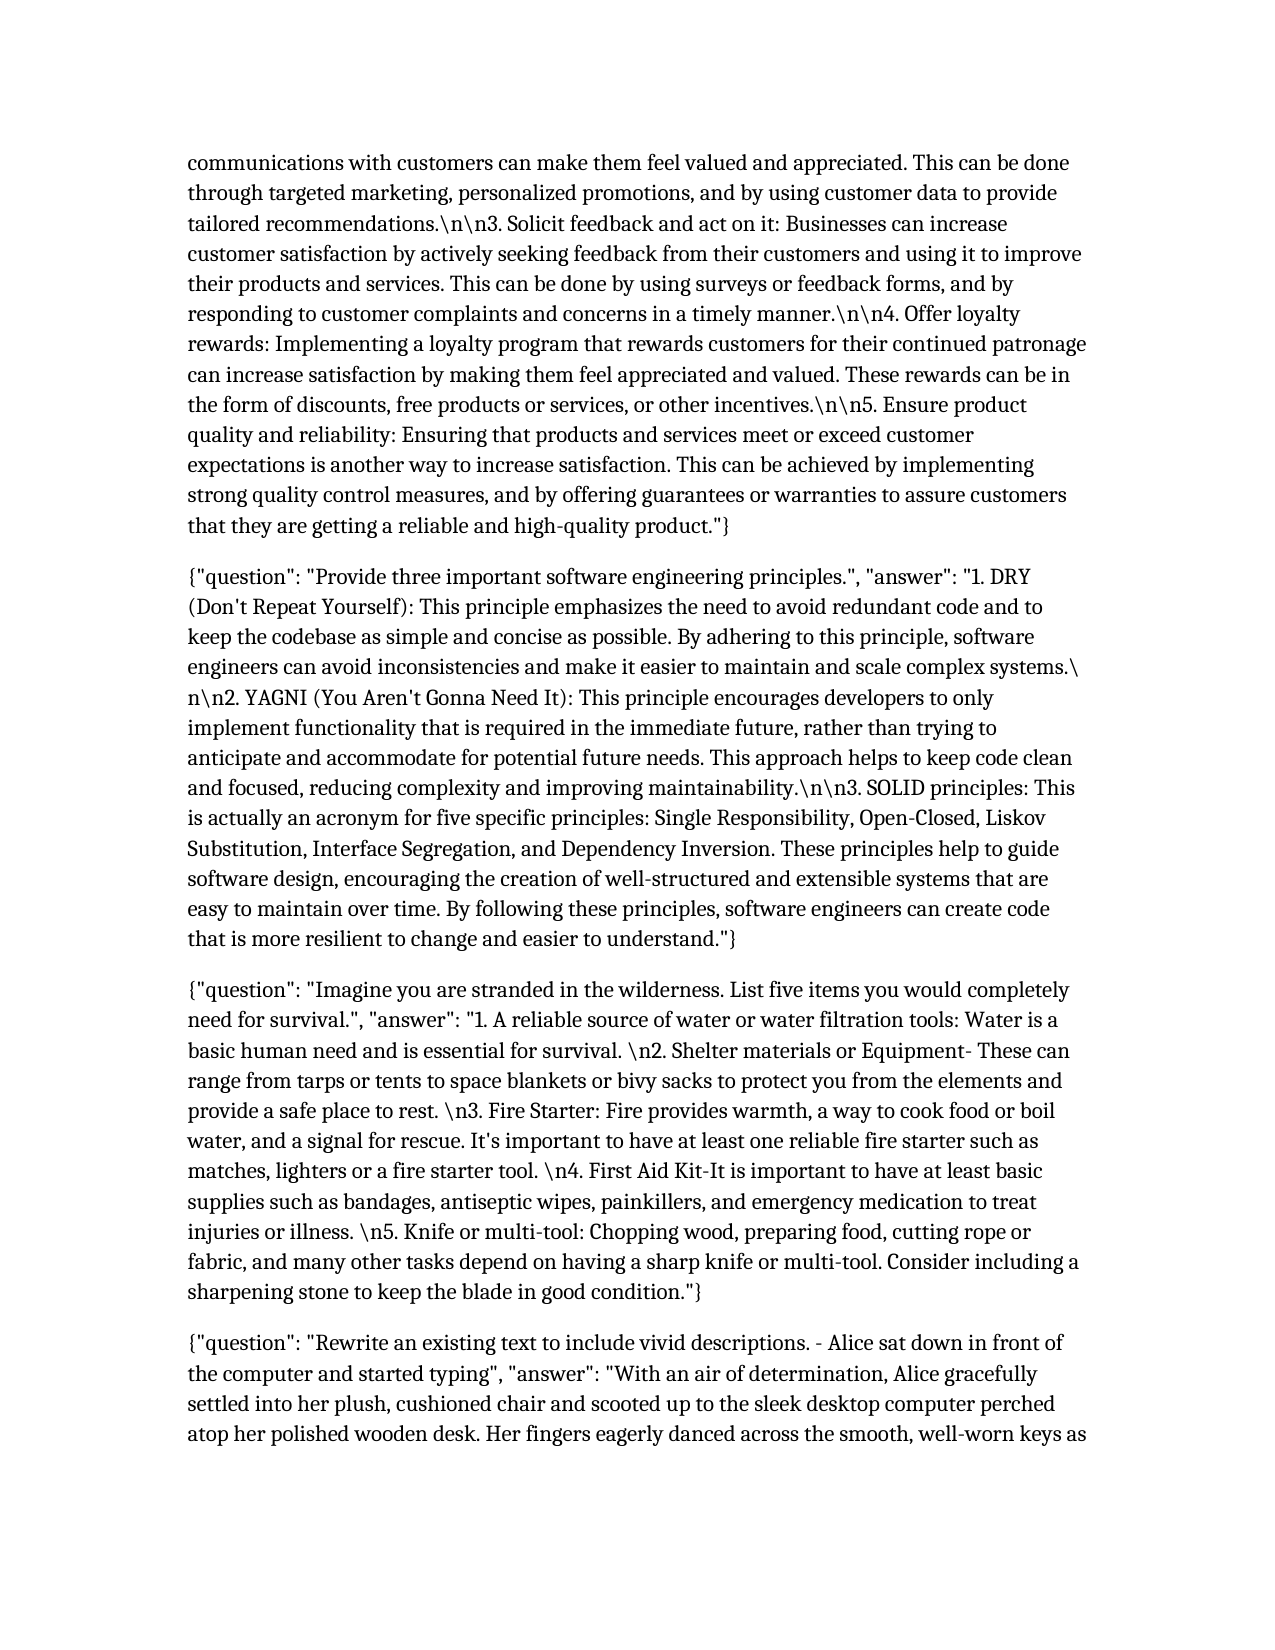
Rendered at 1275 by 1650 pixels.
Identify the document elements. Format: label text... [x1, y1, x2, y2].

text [187, 150, 1087, 539]
text {"question": "Provide three important software engineering principles.", "answer": "1. DRY (Don't Repeat Yourself): This principle emphasizes the need to avoid redundant code and to keep the codebase as simple and concise as possible. By adhering to this principle, software engineers can avoid inconsistencies and make it easier to maintain and scale complex systems.\n\n2. YAGNI (You Aren't Gonna Need It): This principle encourages developers to only implement functionality that is required in the immediate future, rather than trying to anticipate and accommodate for potential future needs. This approach helps to keep code clean and focused, reducing complexity and improving maintainability.\n\n3. SOLID principles: This is actually an acronym for five specific principles: Single Responsibility, Open-Closed, Liskov Substitution, Interface Segregation, and Dependency Inversion. These principles help to guide software design, encouraging the creation of well-structured and extensible systems that are easy to maintain over time. By following these principles, software engineers can create code that is more resilient to change and easier to understand."} [187, 563, 1087, 952]
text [187, 1330, 1087, 1447]
text {"question": "Imagine you are stranded in the wilderness. List five items you would completely need for survival.", "answer": "1. A reliable source of water or water filtration tools: Water is a basic human need and is essential for survival. \n2. Shelter materials or Equipment- These can range from tarps or tents to space blankets or bivy sacks to protect you from the elements and provide a safe place to rest. \n3. Fire Starter: Fire provides warmth, a way to cook food or boil water, and a signal for rescue. It's important to have at least one reliable fire starter such as matches, lighters or a fire starter tool. \n4. First Aid Kit-It is important to have at least basic supplies such as bandages, antiseptic wipes, painkillers, and emergency medication to treat injuries or illness. \n5. Knife or multi-tool: Chopping wood, preparing food, cutting rope or fabric, and many other tasks depend on having a sharp knife or multi-tool. Consider including a sharpening stone to keep the blade in good condition."} [187, 977, 1087, 1306]
